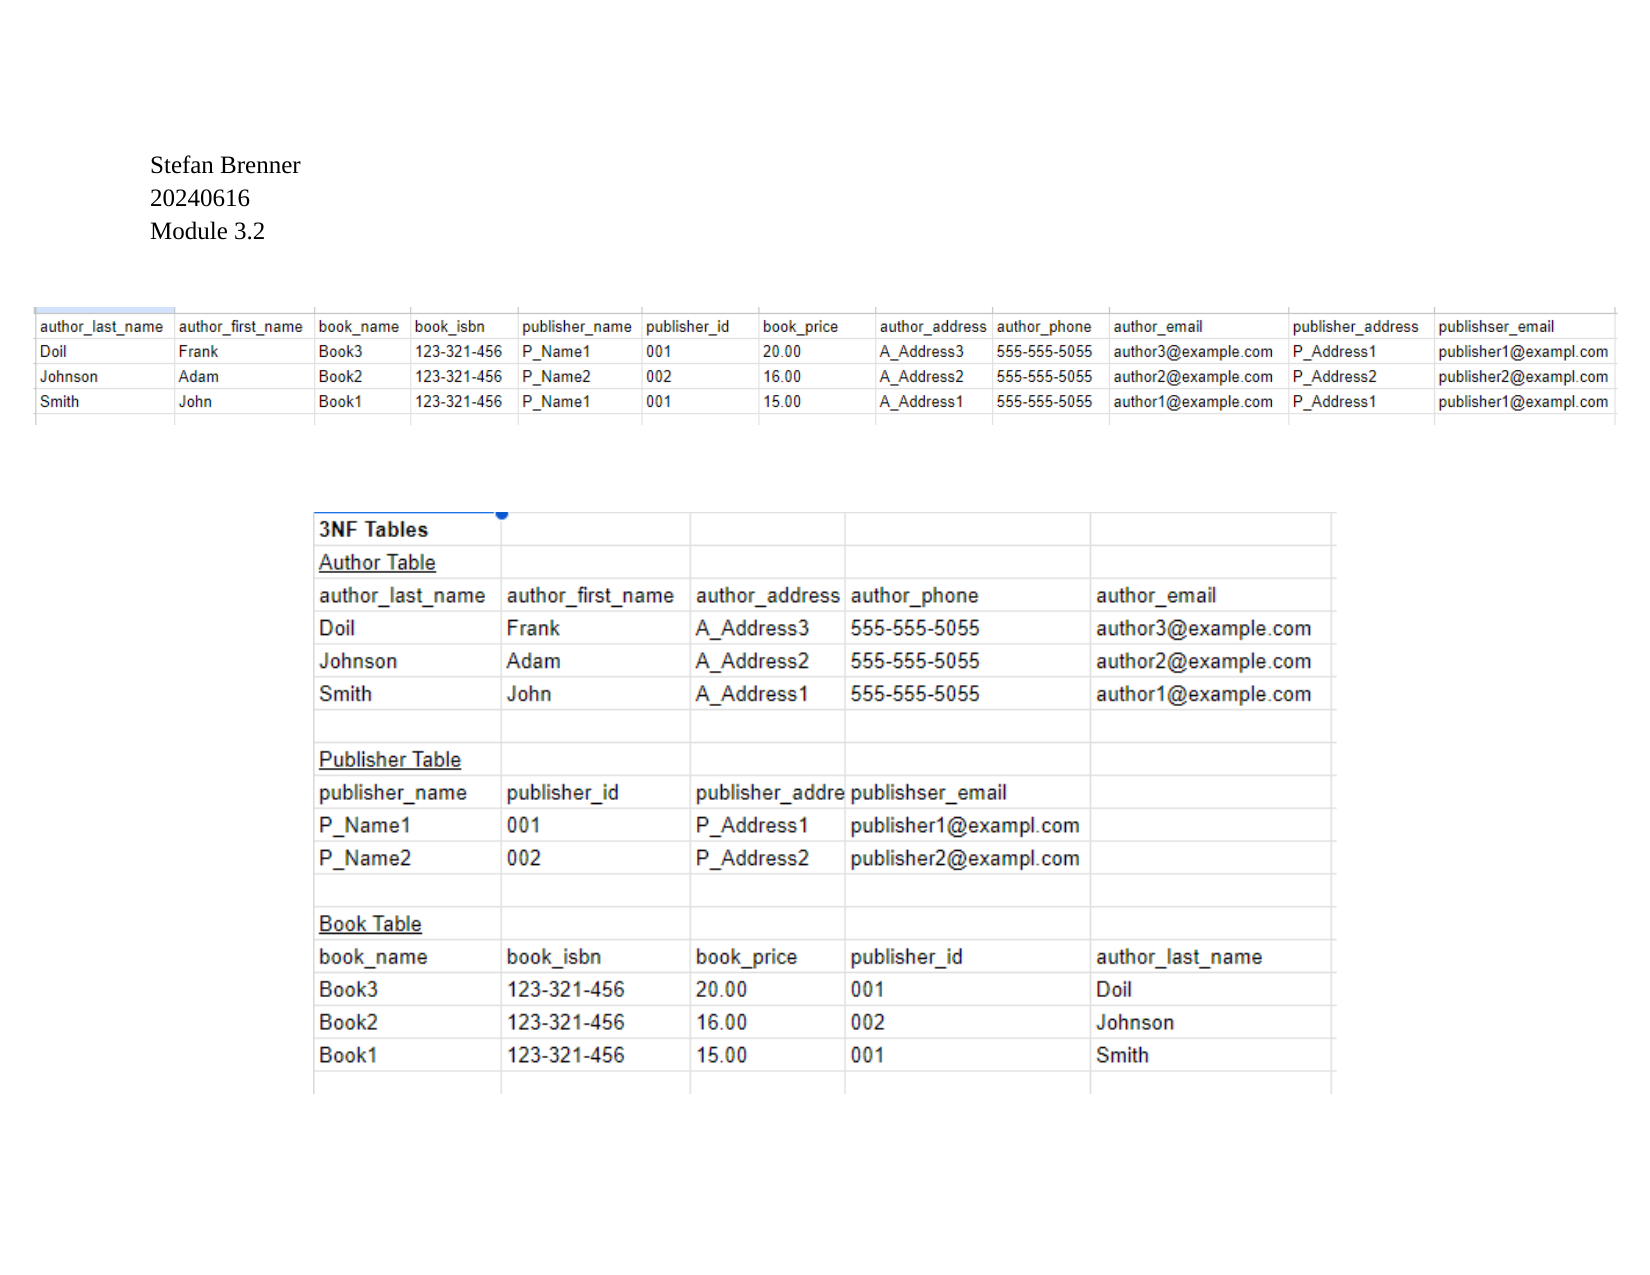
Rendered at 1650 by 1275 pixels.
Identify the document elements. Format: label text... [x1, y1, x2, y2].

picture [33, 307, 1618, 425]
text Stefan Brenner [150, 150, 1500, 179]
text 20240616 [150, 183, 1500, 212]
text Module 3.2 [150, 216, 1500, 245]
picture [313, 512, 1337, 1094]
